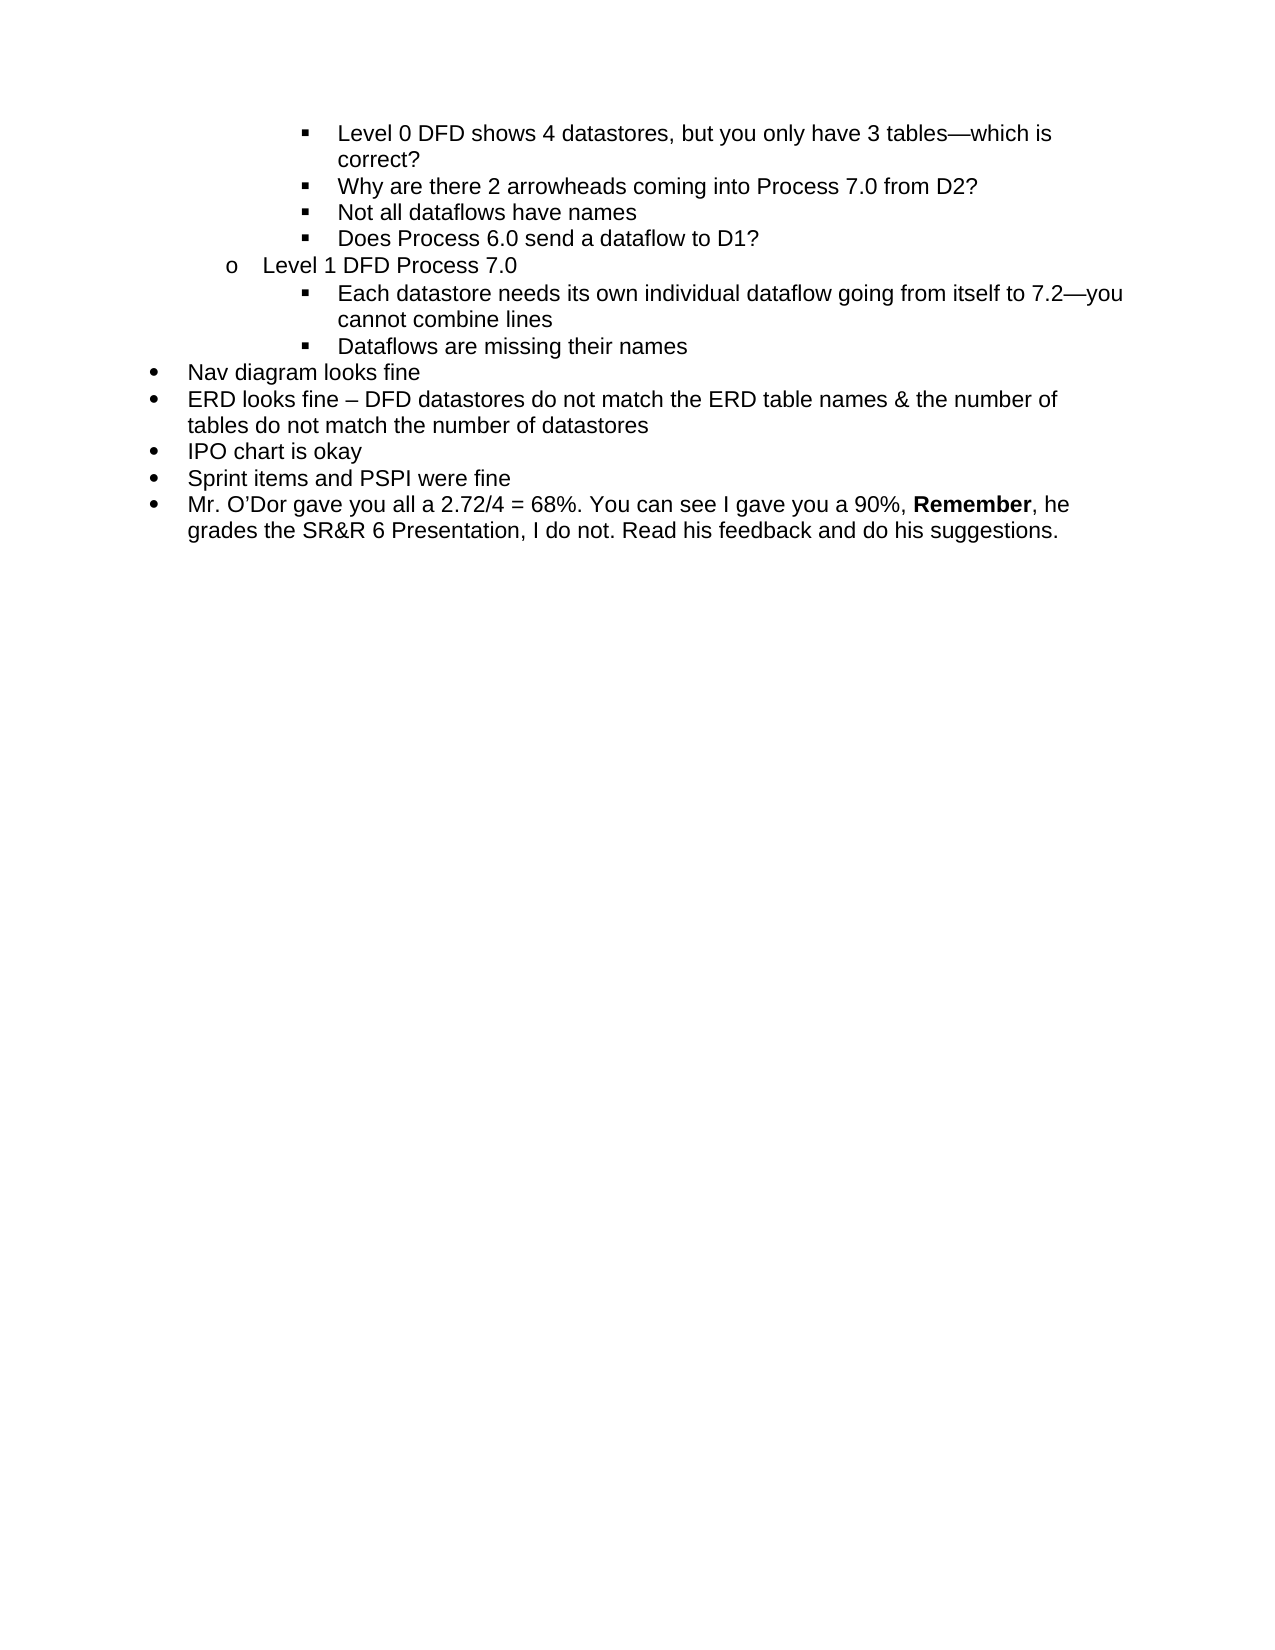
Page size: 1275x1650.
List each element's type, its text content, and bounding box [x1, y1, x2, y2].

list IPO chart is okay [150, 438, 1125, 464]
list Does Process 6.0 send a dataflow to D1? [300, 225, 1125, 252]
list Level 1 DFD Process 7.0 [225, 252, 1125, 280]
list Sprint items and PSPI were fine [150, 464, 1125, 491]
list Not all dataflows have names [300, 199, 1125, 225]
list Why are there 2 arrowheads coming into Process 7.0 from D2? [300, 173, 1125, 199]
list Mr. O’Dor gave you all a 2.72/4 = 68%. You can see I gave you a 90%, Remember, he grades the SR&R 6 Presentation, I do not. Read his feedback and do his suggestions. [150, 491, 1125, 544]
list Each datastore needs its own individual dataflow going from itself to 7.2—you cannot combine lines [300, 280, 1125, 333]
list ERD looks fine – DFD datastores do not match the ERD table names & the number of tables do not match the number of datastores [150, 386, 1125, 438]
list Dataflows are missing their names [300, 333, 1125, 359]
list Level 0 DFD shows 4 datastores, but you only have 3 tables—which is correct? [300, 120, 1125, 173]
list Nav diagram looks fine [150, 359, 1125, 386]
